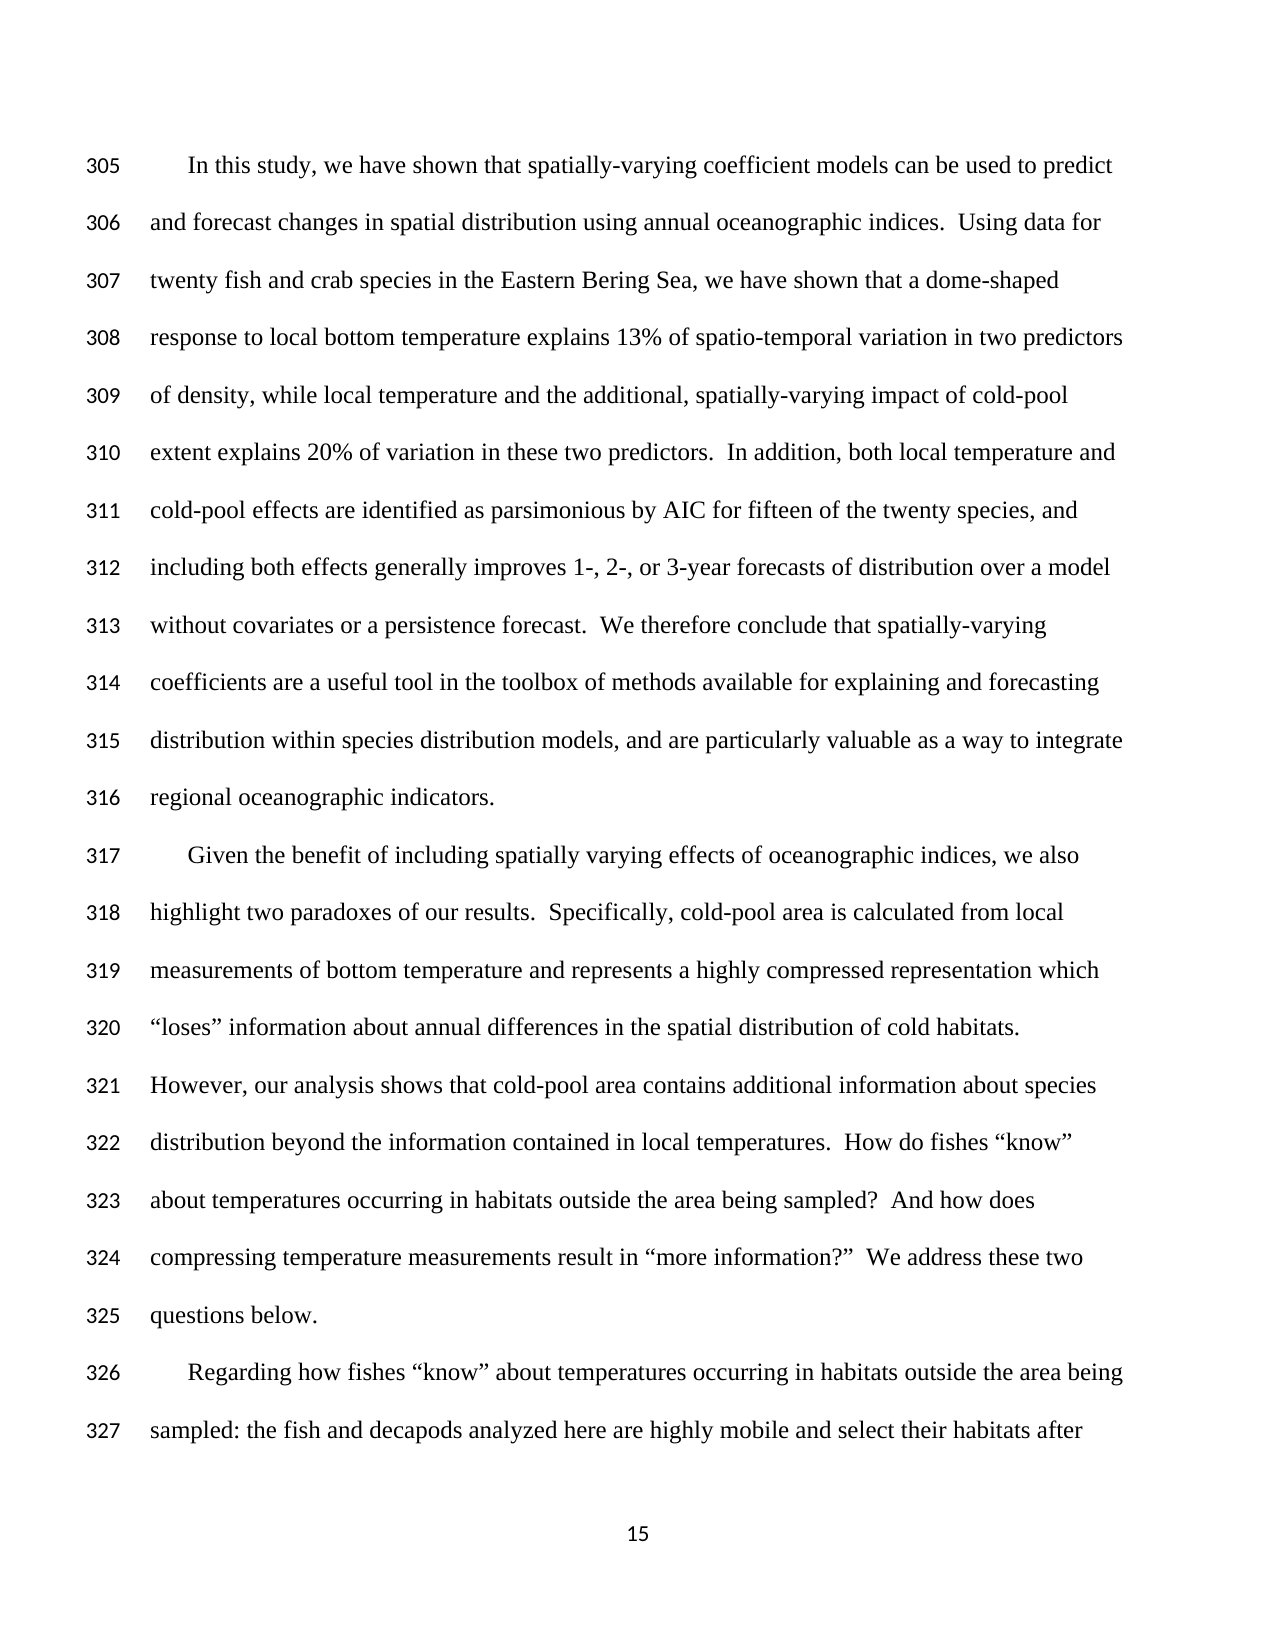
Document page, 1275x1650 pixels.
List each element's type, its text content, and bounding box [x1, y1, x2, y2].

text In this study, we have shown that spatially-varying coefficient models can be used to predict and forecast changes in spatial distribution using annual oceanographic indices. Using data for twenty fish and crab species in the Eastern Bering Sea, we have shown that a dome-shaped response to local bottom temperature explains 13% of spatio-temporal variation in two predictors of density, while local temperature and the additional, spatially-varying impact of cold-pool extent explains 20% of variation in these two predictors. In addition, both local temperature and cold-pool effects are identified as parsimonious by AIC for fifteen of the twenty species, and including both effects generally improves 1-, 2-, or 3-year forecasts of distribution over a model without covariates or a persistence forecast. We therefore conclude that spatially-varying coefficients are a useful tool in the toolbox of methods available for explaining and forecasting distribution within species distribution models, and are particularly valuable as a way to integrate regional oceanographic indicators. [150, 150, 1125, 811]
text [150, 1357, 1125, 1444]
text Given the benefit of including spatially varying effects of oceanographic indices, we also highlight two paradoxes of our results. Specifically, cold-pool area is calculated from local measurements of bottom temperature and represents a highly compressed representation which “loses” information about annual differences in the spatial distribution of cold habitats. However, our analysis shows that cold-pool area contains additional information about species distribution beyond the information contained in local temperatures. How do fishes “know” about temperatures occurring in habitats outside the area being sampled? And how does compressing temperature measurements result in “more information?” We address these two questions below. [150, 840, 1125, 1329]
